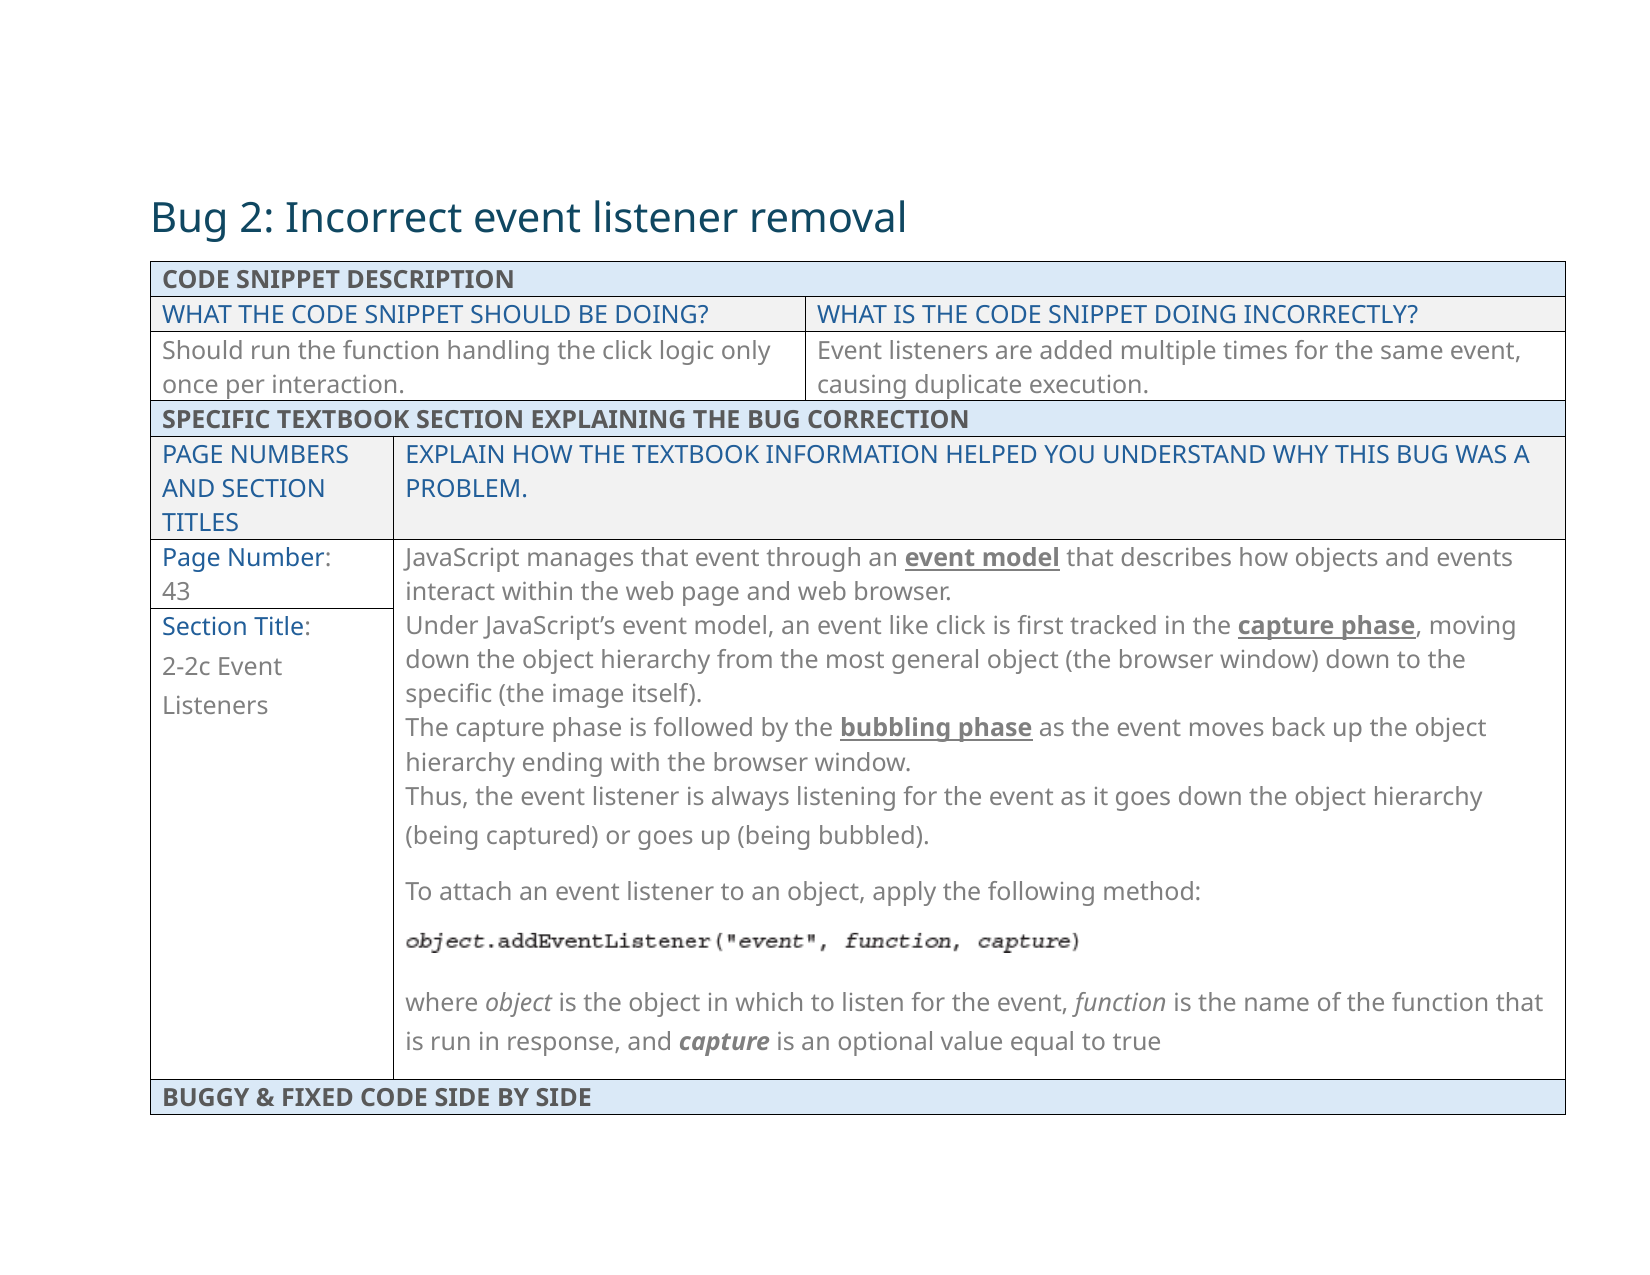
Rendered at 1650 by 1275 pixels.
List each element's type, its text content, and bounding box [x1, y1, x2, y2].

table_cell WHAT THE CODE SNIPPET SHOULD BE DOING? [151, 297, 805, 331]
table_cell Page Number: 43 [151, 540, 393, 608]
table_cell JavaScript manages that event through an event model that describes how objects and events interact within the web page and web browser. Under JavaScript’s event model, an event like click is first tracked in the capture phase, moving down the object hierarchy from the most general object (the browser window) down to the specific (the image itself). The capture phase is followed by the bubbling phase as the event moves back up the object hierarchy ending with the browser window. Thus, the event listener is always listening for the event as it goes down the object hierarchy (being captured) or goes up (being bubbled). To attach an event listener to an object, apply the following method: where object is the object in which to listen for the event, function is the name of the function that is run in response, and capture is an optional value equal to true [394, 540, 1565, 1079]
table_cell PAGE NUMBERS AND SECTION TITLES [151, 437, 393, 539]
table_cell Event listeners are added multiple times for the same event, causing duplicate execution. [806, 332, 1565, 400]
table_cell WHAT IS THE CODE SNIPPET DOING INCORRECTLY? [806, 297, 1565, 331]
table_cell Should run the function handling the click logic only once per interaction. [151, 332, 805, 400]
table_cell SPECIFIC TEXTBOOK SECTION EXPLAINING THE BUG CORRECTION [151, 401, 1565, 436]
table_cell Section Title: 2-2c Event Listeners [151, 609, 393, 1079]
table_header CODE SNIPPET DESCRIPTION [151, 262, 1565, 296]
table_cell EXPLAIN HOW THE TEXTBOOK INFORMATION HELPED YOU UNDERSTAND WHY THIS BUG WAS A PROBLEM. [394, 437, 1565, 539]
picture [405, 929, 1084, 953]
table_cell BUGGY & FIXED CODE SIDE BY SIDE [151, 1080, 1565, 1114]
subtitle Bug 2: Incorrect event listener removal [150, 187, 1500, 244]
